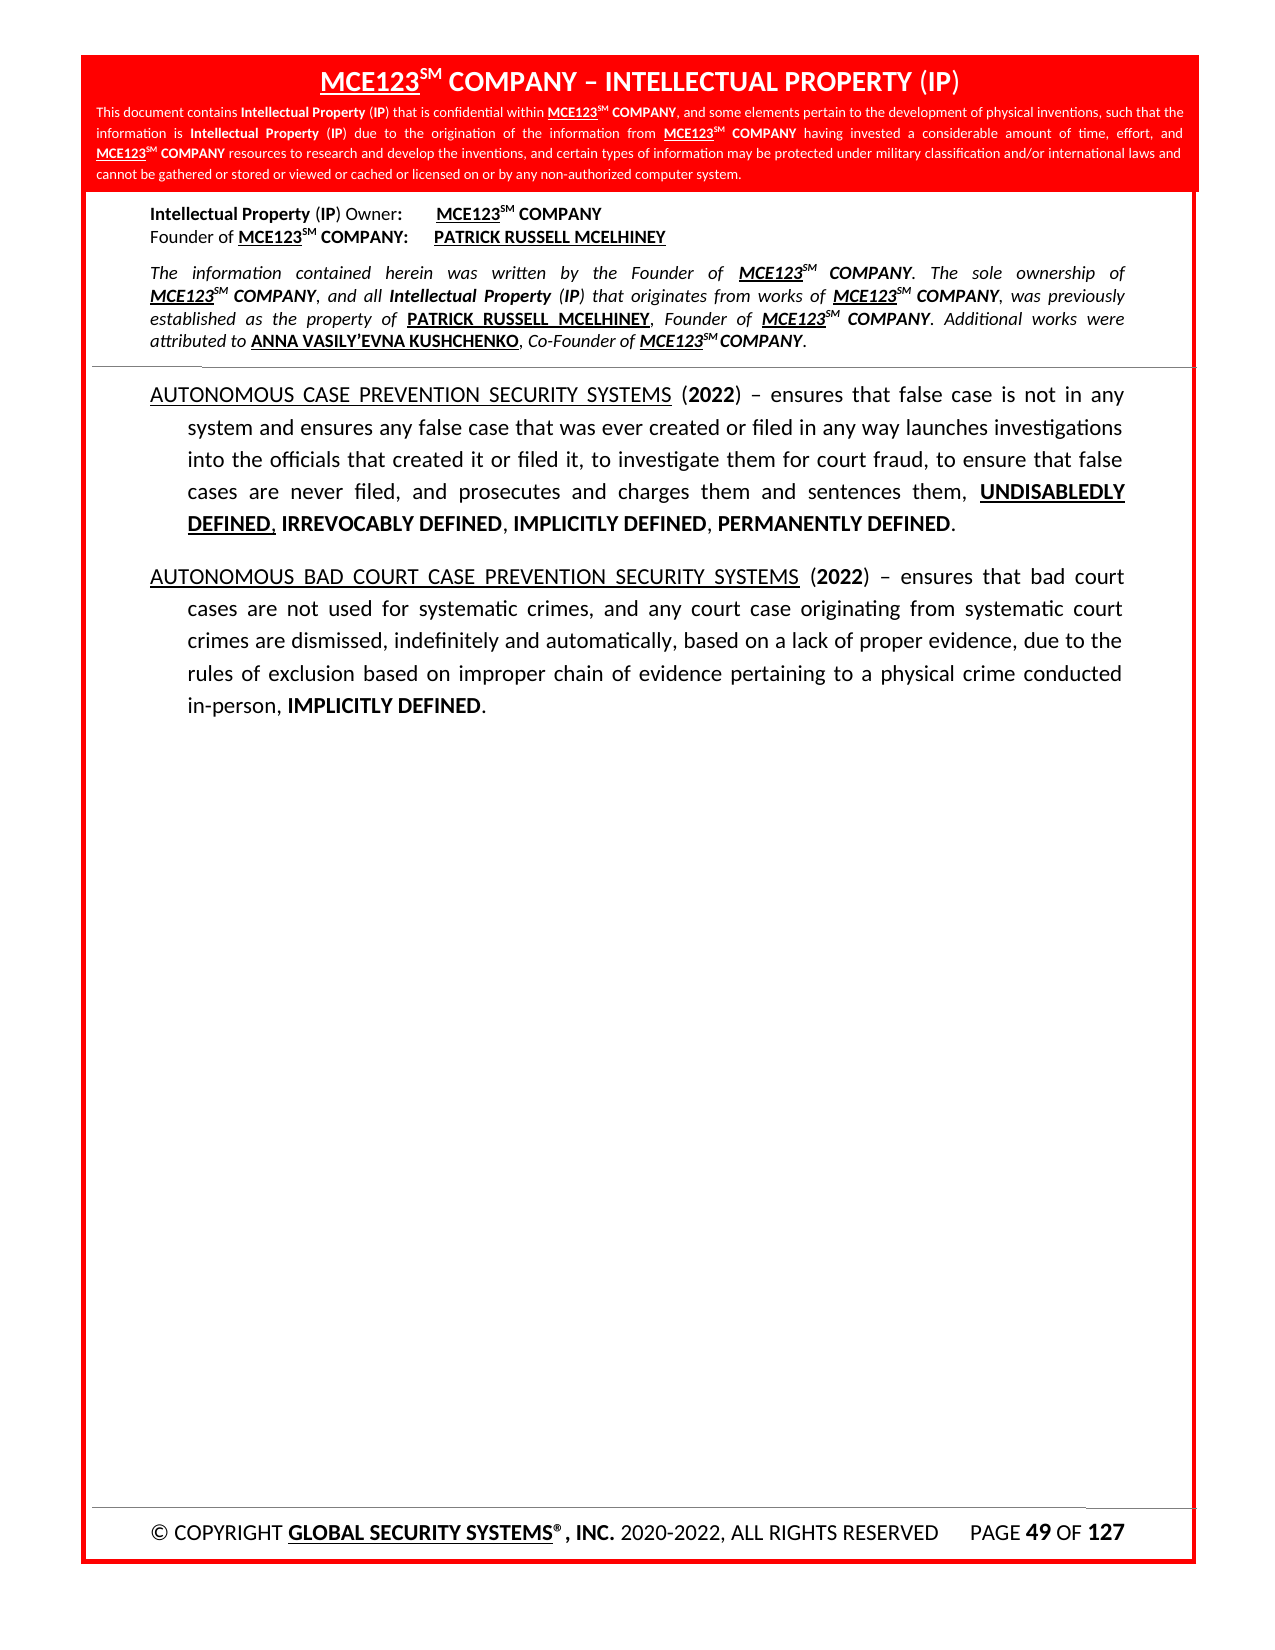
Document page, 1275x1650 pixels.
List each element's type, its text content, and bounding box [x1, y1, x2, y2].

text AUTONOMOUS CASE PREVENTION SECURITY SYSTEMS (2022) – ensures that false case is not in any system and ensures any false case that was ever created or filed in any way launches investigations into the officials that created it or filed it, to investigate them for court fraud, to ensure that false cases are never filed, and prosecutes and charges them and sentences them, UNDISABLEDLY DEFINED, IRREVOCABLY DEFINED, IMPLICITLY DEFINED, PERMANENTLY DEFINED. [150, 381, 1125, 537]
text AUTONOMOUS BAD COURT CASE PREVENTION SECURITY SYSTEMS (2022) – ensures that bad court cases are not used for systematic crimes, and any court case originating from systematic court crimes are dismissed, indefinitely and automatically, based on a lack of proper evidence, due to the rules of exclusion based on improper chain of evidence pertaining to a physical crime conducted in-person, IMPLICITLY DEFINED. [150, 562, 1125, 719]
